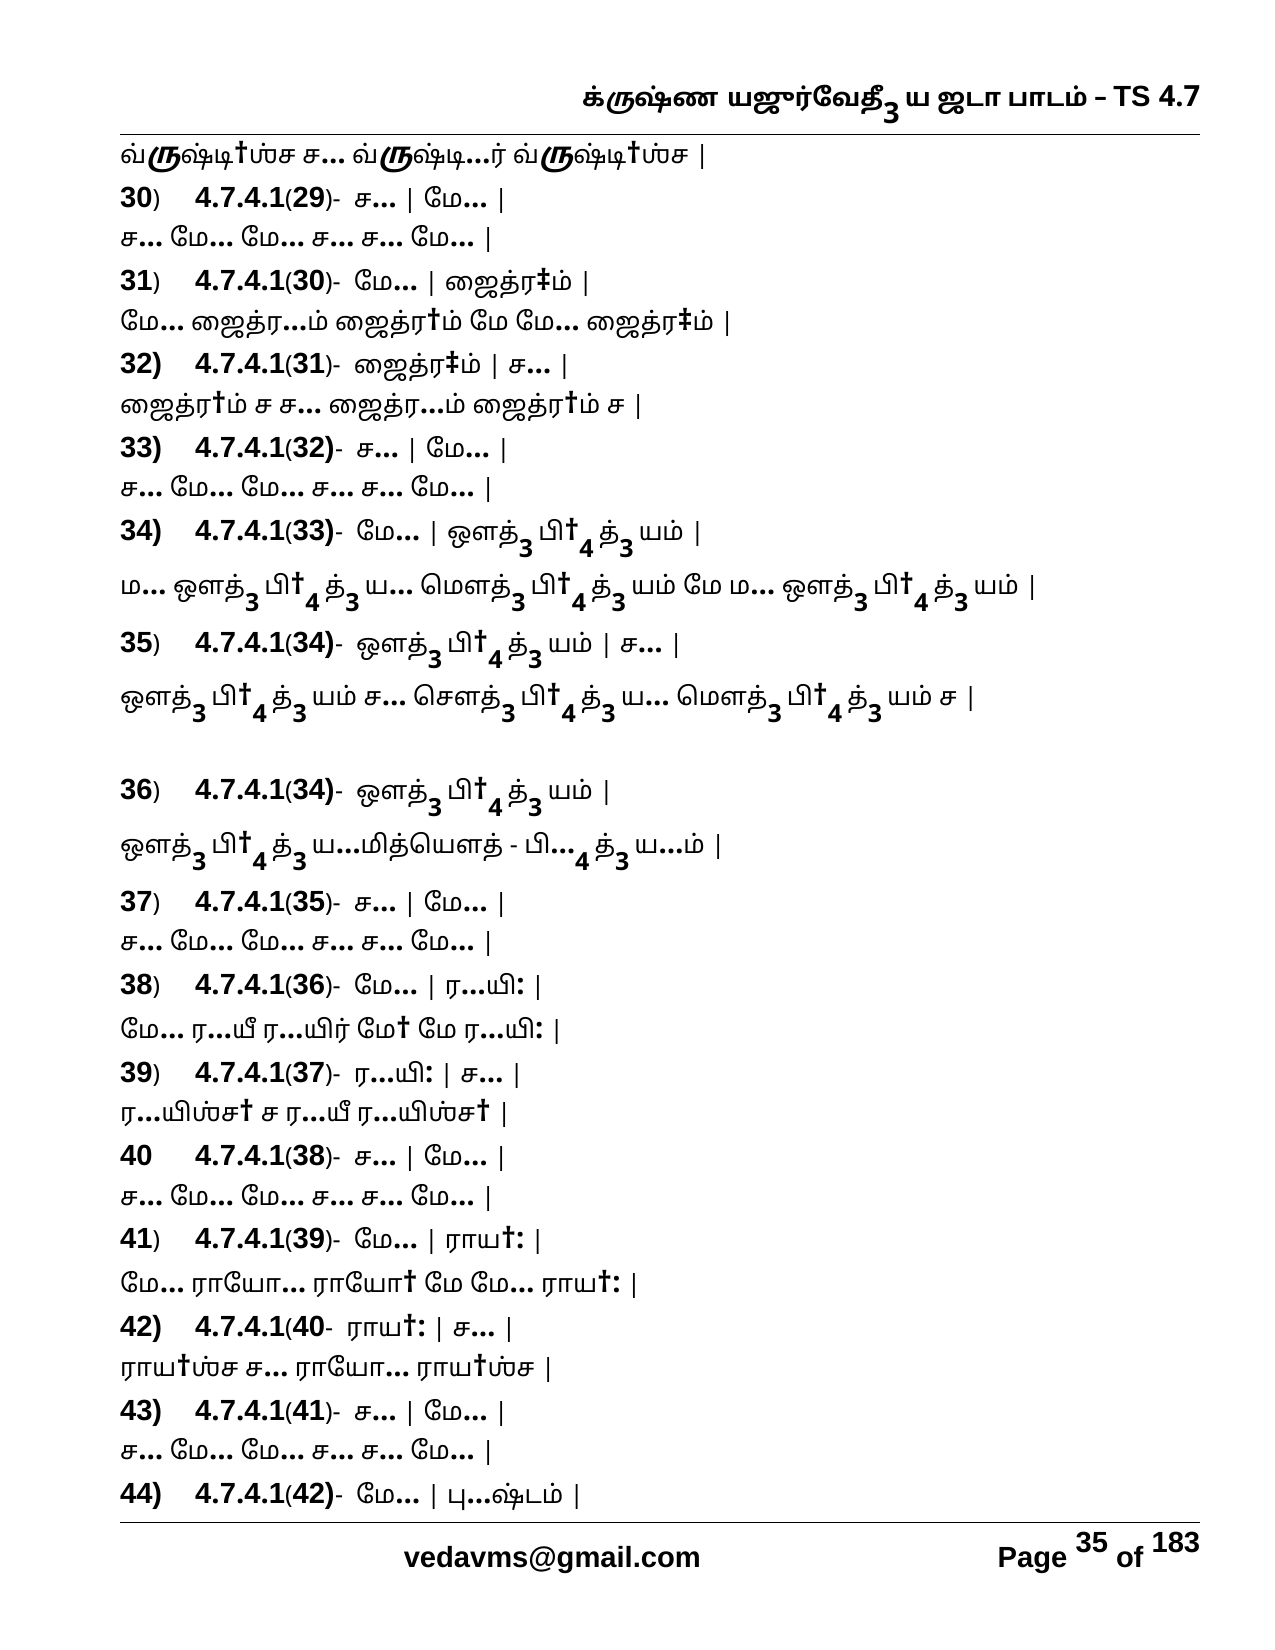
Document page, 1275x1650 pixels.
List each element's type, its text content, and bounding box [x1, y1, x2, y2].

text ஜைத்ர†ம் ச ச… ஜைத்ர…ம் ஜைத்ர†ம் ச | [120, 386, 1200, 424]
text 30) 4.7.4.1(29)- ச… | மே… | [120, 176, 1200, 218]
text 42) 4.7.4.1(40- ராய†: | ச… | [120, 1306, 1200, 1348]
text மே… ர…யீ ர…யிர் மே† மே ர…யி: | [120, 1007, 1200, 1049]
text மே… ஜைத்ர…ம் ஜைத்ர†ம் மே மே… ஜைத்ர‡ம் | [120, 303, 1200, 341]
text 36) 4.7.4.1(34)- ஔத்3பி†4த்3யம் | [120, 768, 1200, 824]
text 41) 4.7.4.1(39)- மே… | ராய†: | [120, 1218, 1200, 1260]
text ச… மே… மே… ச… ச… மே… | [120, 470, 1200, 507]
text ம… ஔத்3பி†4த்3ய… மௌத்3பி†4த்3யம் மே ம… ஔத்3பி†4த்3யம் | [120, 567, 1200, 618]
text ச… மே… மே… ச… ச… மே… | [120, 220, 1200, 257]
text வ்ருஷ்டி†ஶ்ச ச… வ்ருஷ்டி…ர் வ்ருஷ்டி†ஶ்ச | [120, 136, 1200, 174]
text ராய†ஶ்ச ச… ராயோ… ராய†ஶ்ச | [120, 1350, 1200, 1387]
text 32) 4.7.4.1(31)- ஜைத்ர‡ம் | ச… | [120, 342, 1200, 384]
text 40 4.7.4.1(38)- ச… | மே… | [120, 1134, 1200, 1176]
text ஔத்3பி†4த்3யம் ச… சௌத்3பி†4த்3ய… மௌத்3பி†4த்3யம் ச | [120, 679, 1200, 730]
text 44) 4.7.4.1(42)- மே… | பு…ஷ்டம் | [120, 1472, 1200, 1514]
text ர…யிஶ்ச† ச ர…யீ ர…யிஶ்ச† | [120, 1095, 1200, 1133]
text 43) 4.7.4.1(41)- ச… | மே… | [120, 1389, 1200, 1431]
text 34) 4.7.4.1(33)- மே… | ஔத்3பி†4த்3யம் | [120, 509, 1200, 564]
text 33) 4.7.4.1(32)- ச… | மே… | [120, 426, 1200, 468]
text மே… ராயோ… ராயோ† மே மே… ராய†: | [120, 1262, 1200, 1304]
text ச… மே… மே… ச… ச… மே… | [120, 924, 1200, 961]
text 35) 4.7.4.1(34)- ஔத்3பி†4த்3யம் | ச… | [120, 621, 1200, 676]
text 37) 4.7.4.1(35)- ச… | மே… | [120, 880, 1200, 922]
text 38) 4.7.4.1(36)- மே… | ர…யி: | [120, 963, 1200, 1005]
text 39) 4.7.4.1(37)- ர…யி: | ச… | [120, 1051, 1200, 1093]
text ச… மே… மே… ச… ச… மே… | [120, 1178, 1200, 1216]
text ச… மே… மே… ச… ச… மே… | [120, 1433, 1200, 1471]
text ஔத்3பி†4த்3ய…மித்யௌத் - பி…4த்3ய…ம் | [120, 826, 1200, 877]
text 31) 4.7.4.1(30)- மே… | ஜைத்ர‡ம் | [120, 259, 1200, 301]
